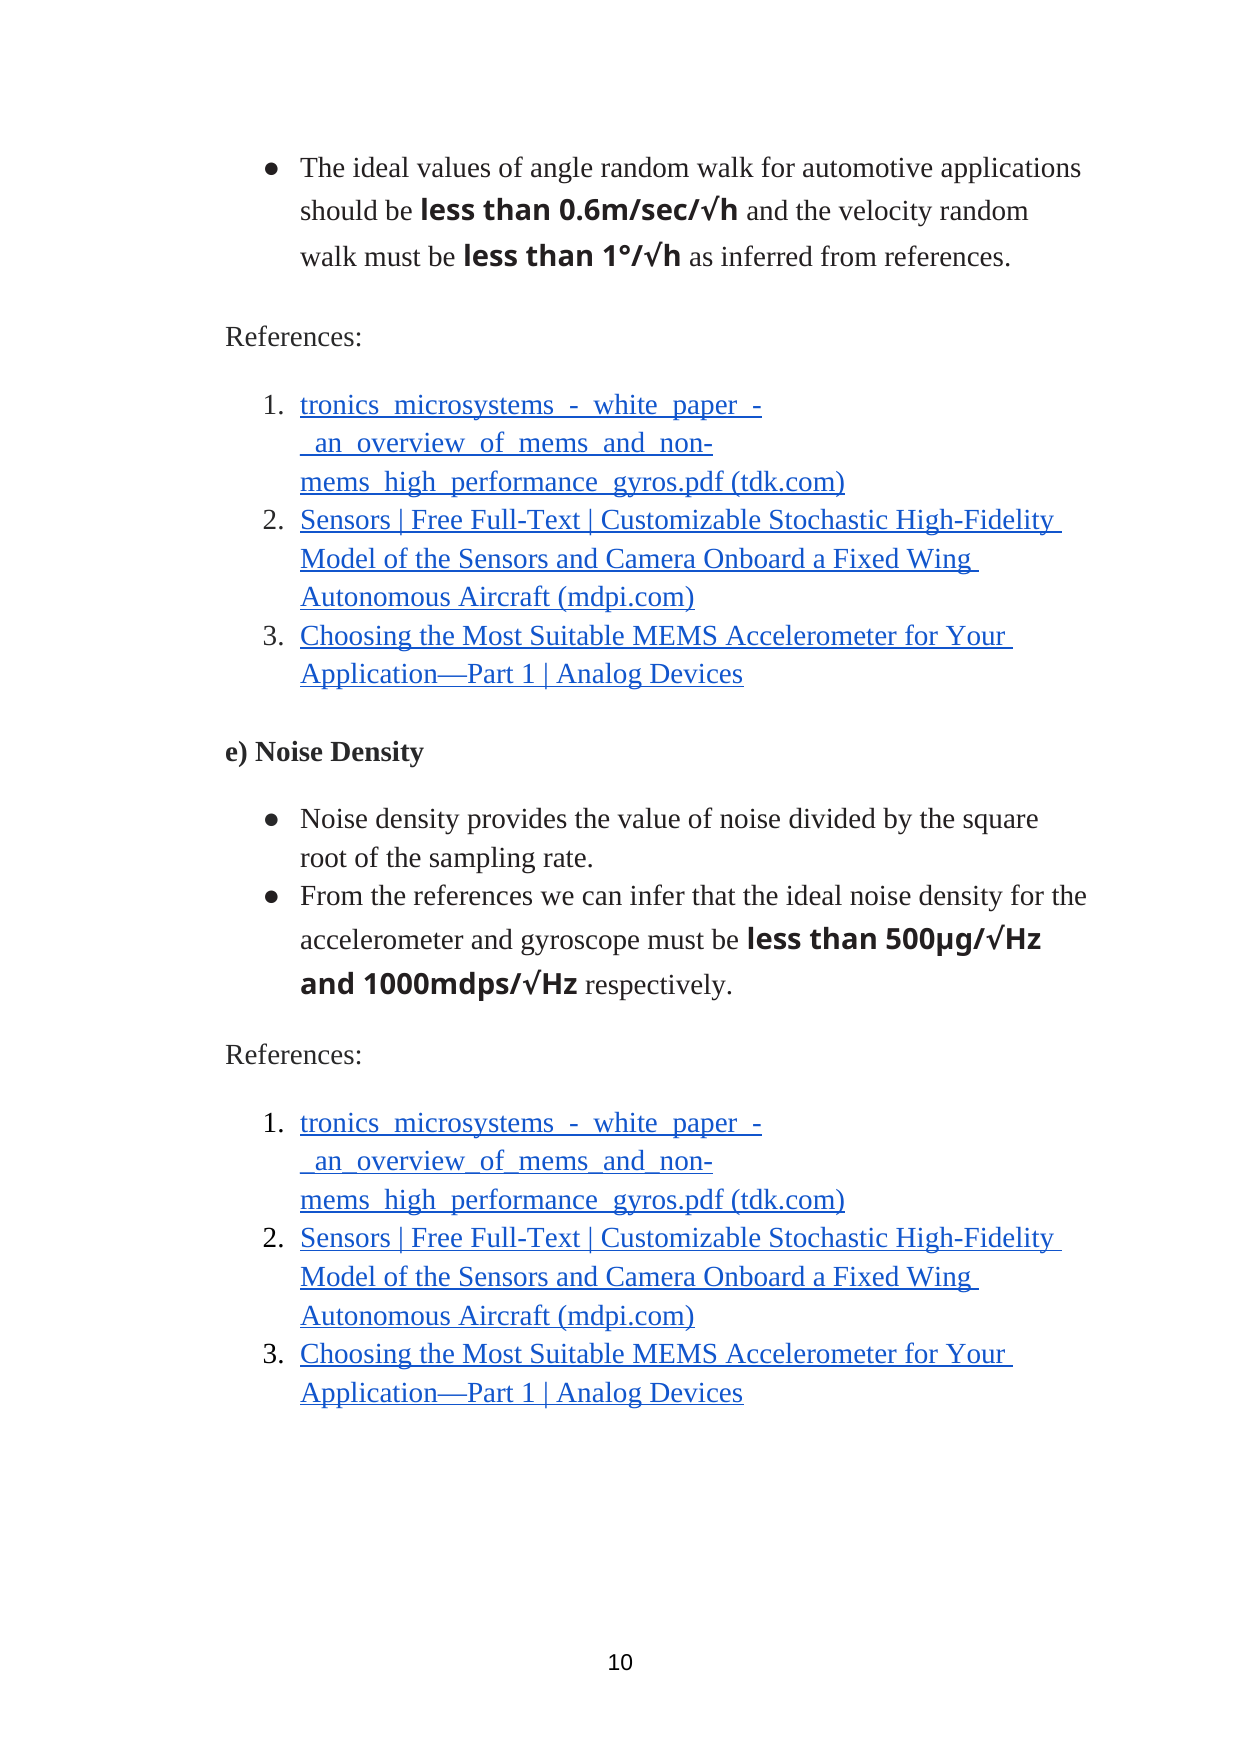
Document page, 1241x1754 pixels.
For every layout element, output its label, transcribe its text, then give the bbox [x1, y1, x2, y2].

list tronics_microsystems_-_white_paper_-_an_overview_of_mems_and_non-mems_high_performance_gyros.pdf (tdk.com) [262, 387, 1090, 497]
list The ideal values of angle random walk for automotive applications should be less than 0.6m/sec/√h and the velocity random walk must be less than 1°/√h as inferred from references. [262, 150, 1090, 275]
list From the references we can infer that the ideal noise density for the accelerometer and gyroscope must be less than 500µg/√Hz and 1000mdps/√Hz respectively. [262, 878, 1090, 1033]
list Sensors | Free Full-Text | Customizable Stochastic High-Fidelity Model of the Sensors and Camera Onboard a Fixed Wing Autonomous Aircraft (mdpi.com) [262, 1221, 1090, 1331]
text References: [150, 1037, 1090, 1101]
list Choosing the Most Suitable MEMS Accelerometer for Your Application—Part 1 | Analog Devices [262, 618, 1090, 690]
text e) Noise Density [150, 734, 1090, 797]
list Choosing the Most Suitable MEMS Accelerometer for Your Application—Part 1 | Analog Devices [262, 1336, 1090, 1554]
list Noise density provides the value of noise divided by the square root of the sampling rate. [262, 801, 1090, 873]
list Sensors | Free Full-Text | Customizable Stochastic High-Fidelity Model of the Sensors and Camera Onboard a Fixed Wing Autonomous Aircraft (mdpi.com) [262, 502, 1090, 613]
list tronics_microsystems_-_white_paper_-_an_overview_of_mems_and_non-mems_high_performance_gyros.pdf (tdk.com) [262, 1105, 1090, 1216]
text References: [150, 319, 1090, 383]
